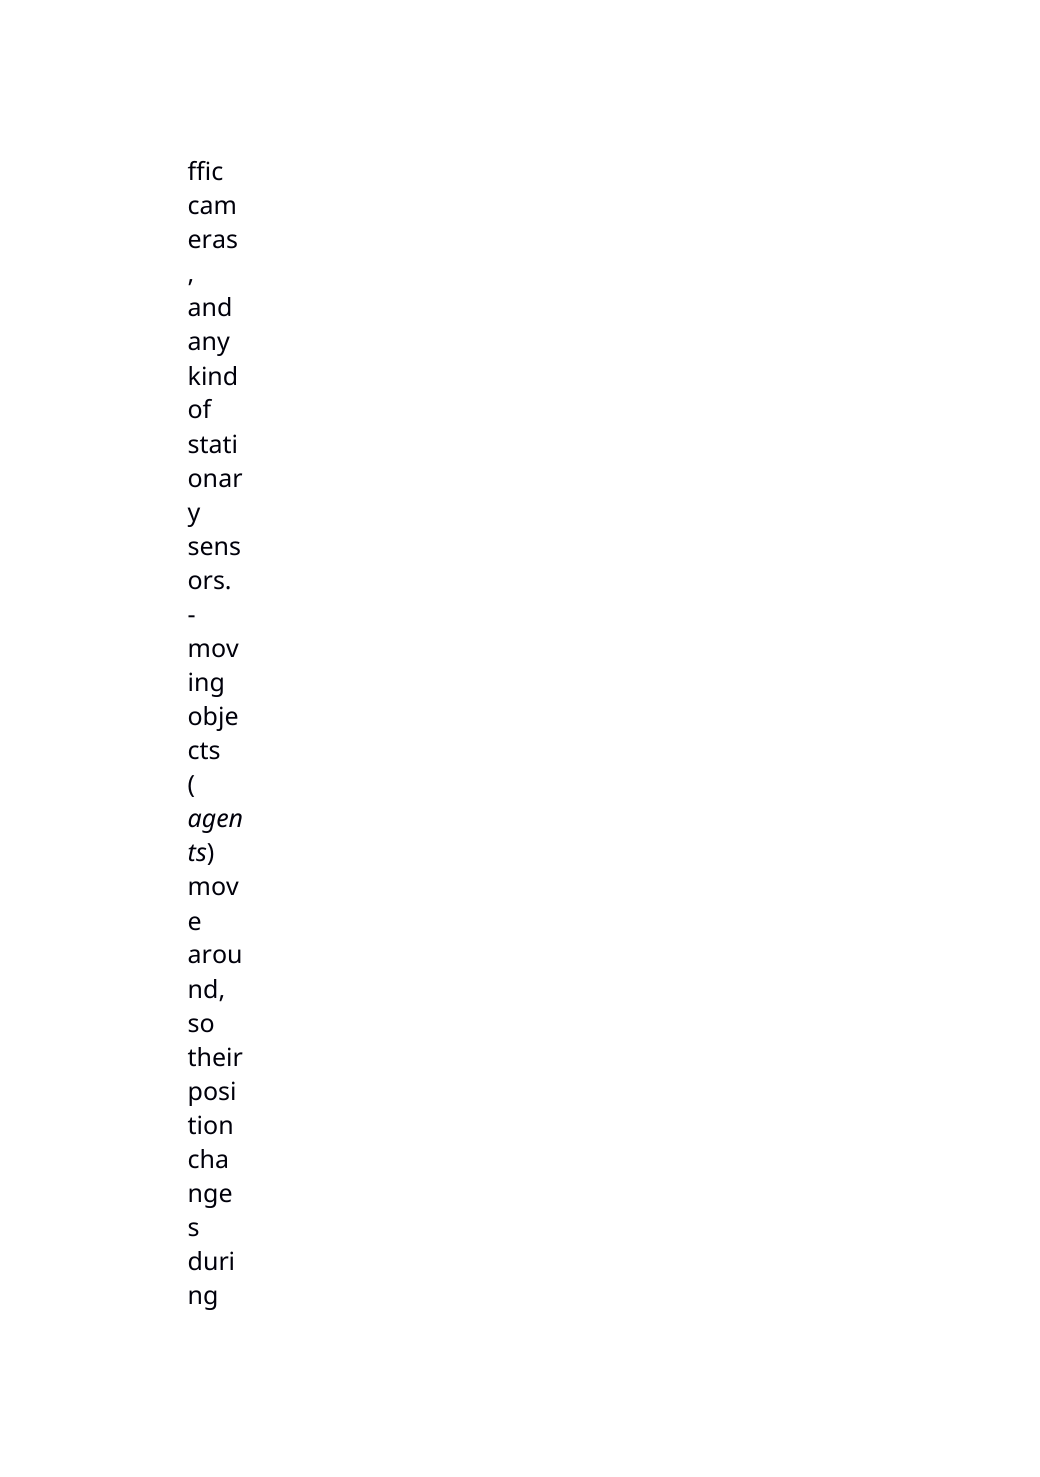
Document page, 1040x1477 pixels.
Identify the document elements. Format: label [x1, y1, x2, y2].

table_cell [176, 150, 256, 1312]
